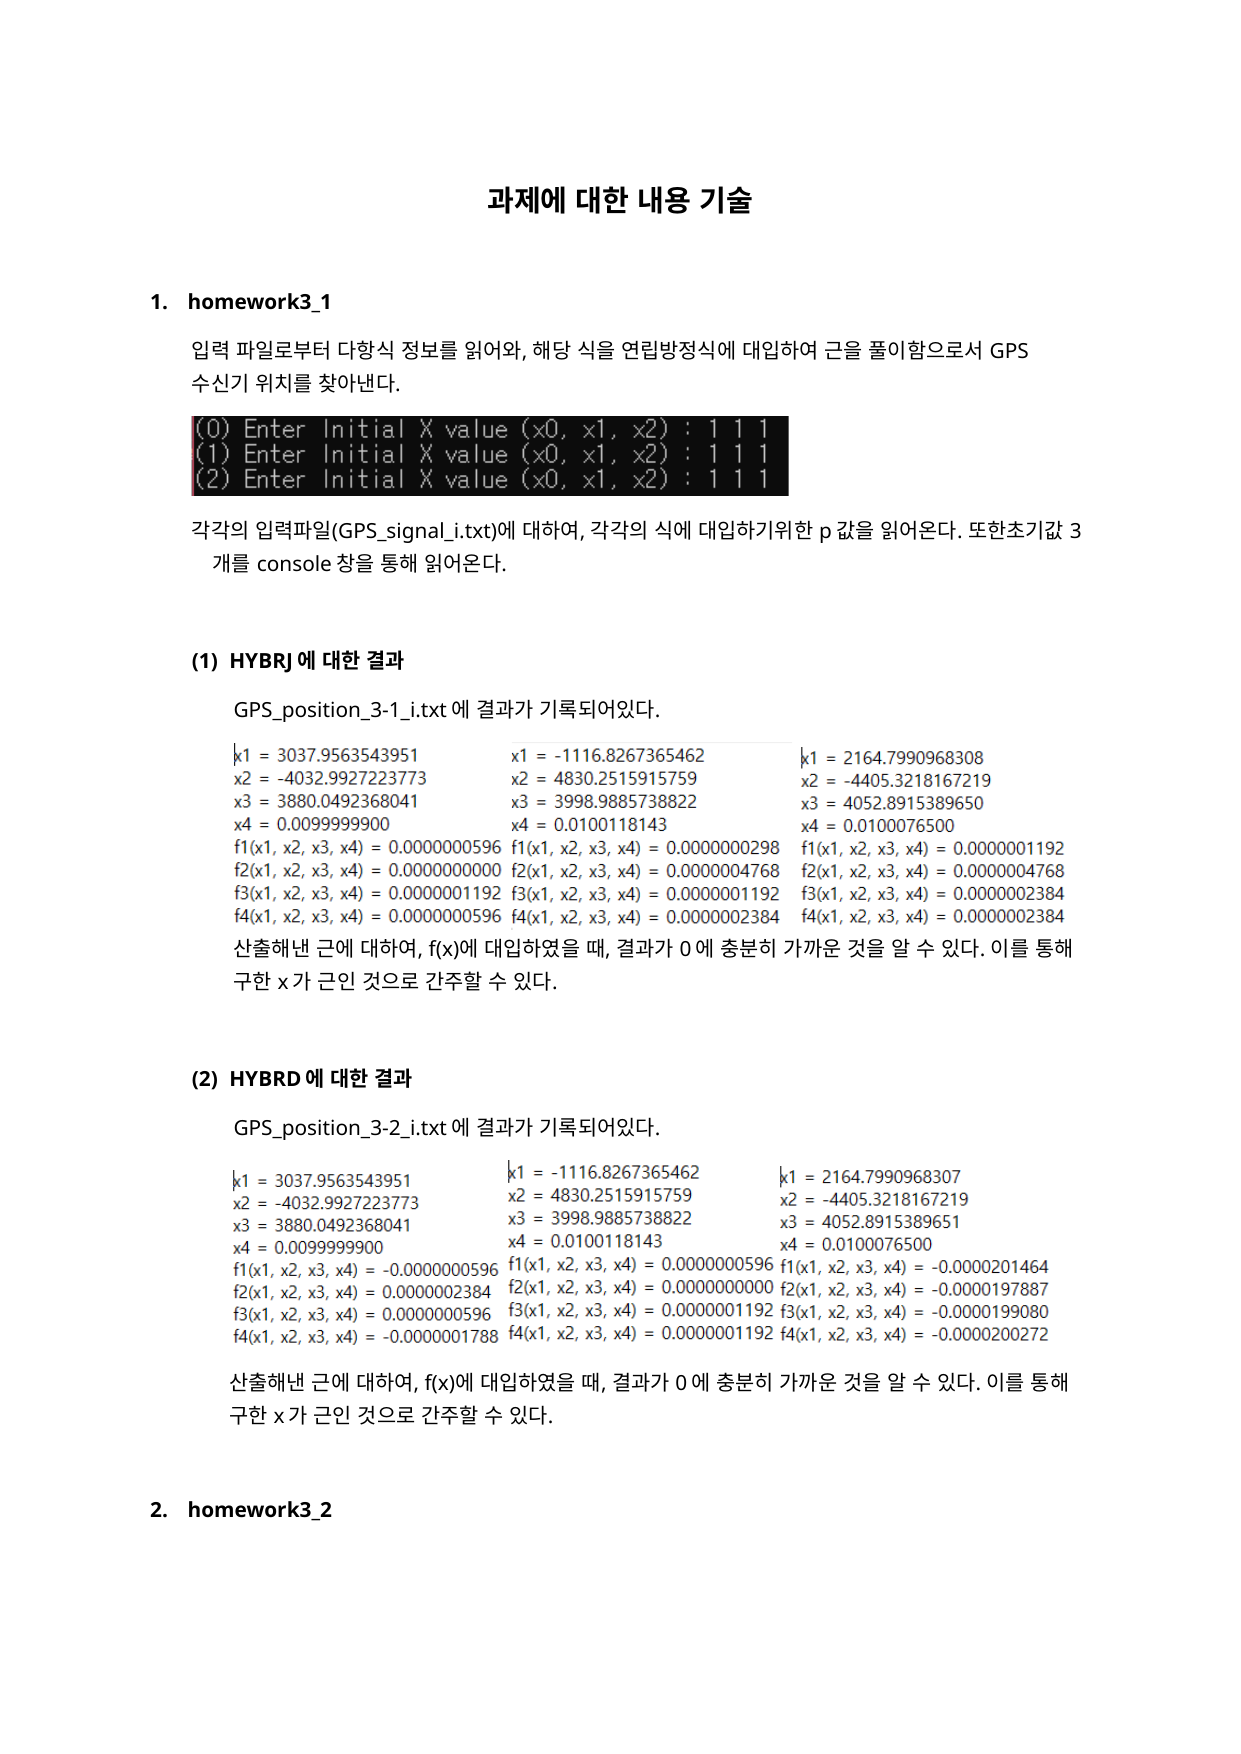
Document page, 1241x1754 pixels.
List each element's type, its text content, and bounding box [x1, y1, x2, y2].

text GPS_position_3-1_i.txt에 결과가 기록되어있다. [233, 693, 1090, 724]
text 각각의 입력파일(GPS_signal_i.txt)에 대하여, 각각의 식에 대입하기위한 p값을 읽어온다. 또한초기값 3개를 console창을 통해 읽어온다. [192, 515, 1090, 578]
picture [229, 1160, 1053, 1348]
picture [191, 416, 789, 496]
picture [511, 742, 793, 930]
picture [233, 743, 507, 930]
text 입력 파일로부터 다항식 정보를 읽어와, 해당 식을 연립방정식에 대입하여 근을 풀이함으로서 GPS 수신기 위치를 찾아낸다. [192, 334, 1090, 397]
list homework3_1 [150, 287, 1090, 315]
list 산출해낸 근에 대하여, f(x)에 대입하였을 때, 결과가 0에 충분히 가까운 것을 알 수 있다. 이를 통해 구한 x가 근인 것으로 간주할 수 있다. [229, 1366, 1090, 1429]
list HYBRJ에 대한 결과 [192, 644, 1090, 674]
picture [797, 747, 1071, 930]
text GPS_position_3-2_i.txt에 결과가 기록되어있다. [233, 1111, 1090, 1141]
list HYBRD에 대한 결과 [192, 1062, 1090, 1092]
text 과제에 대한 내용 기술 [150, 177, 1090, 219]
list homework3_2 [150, 1496, 1090, 1524]
